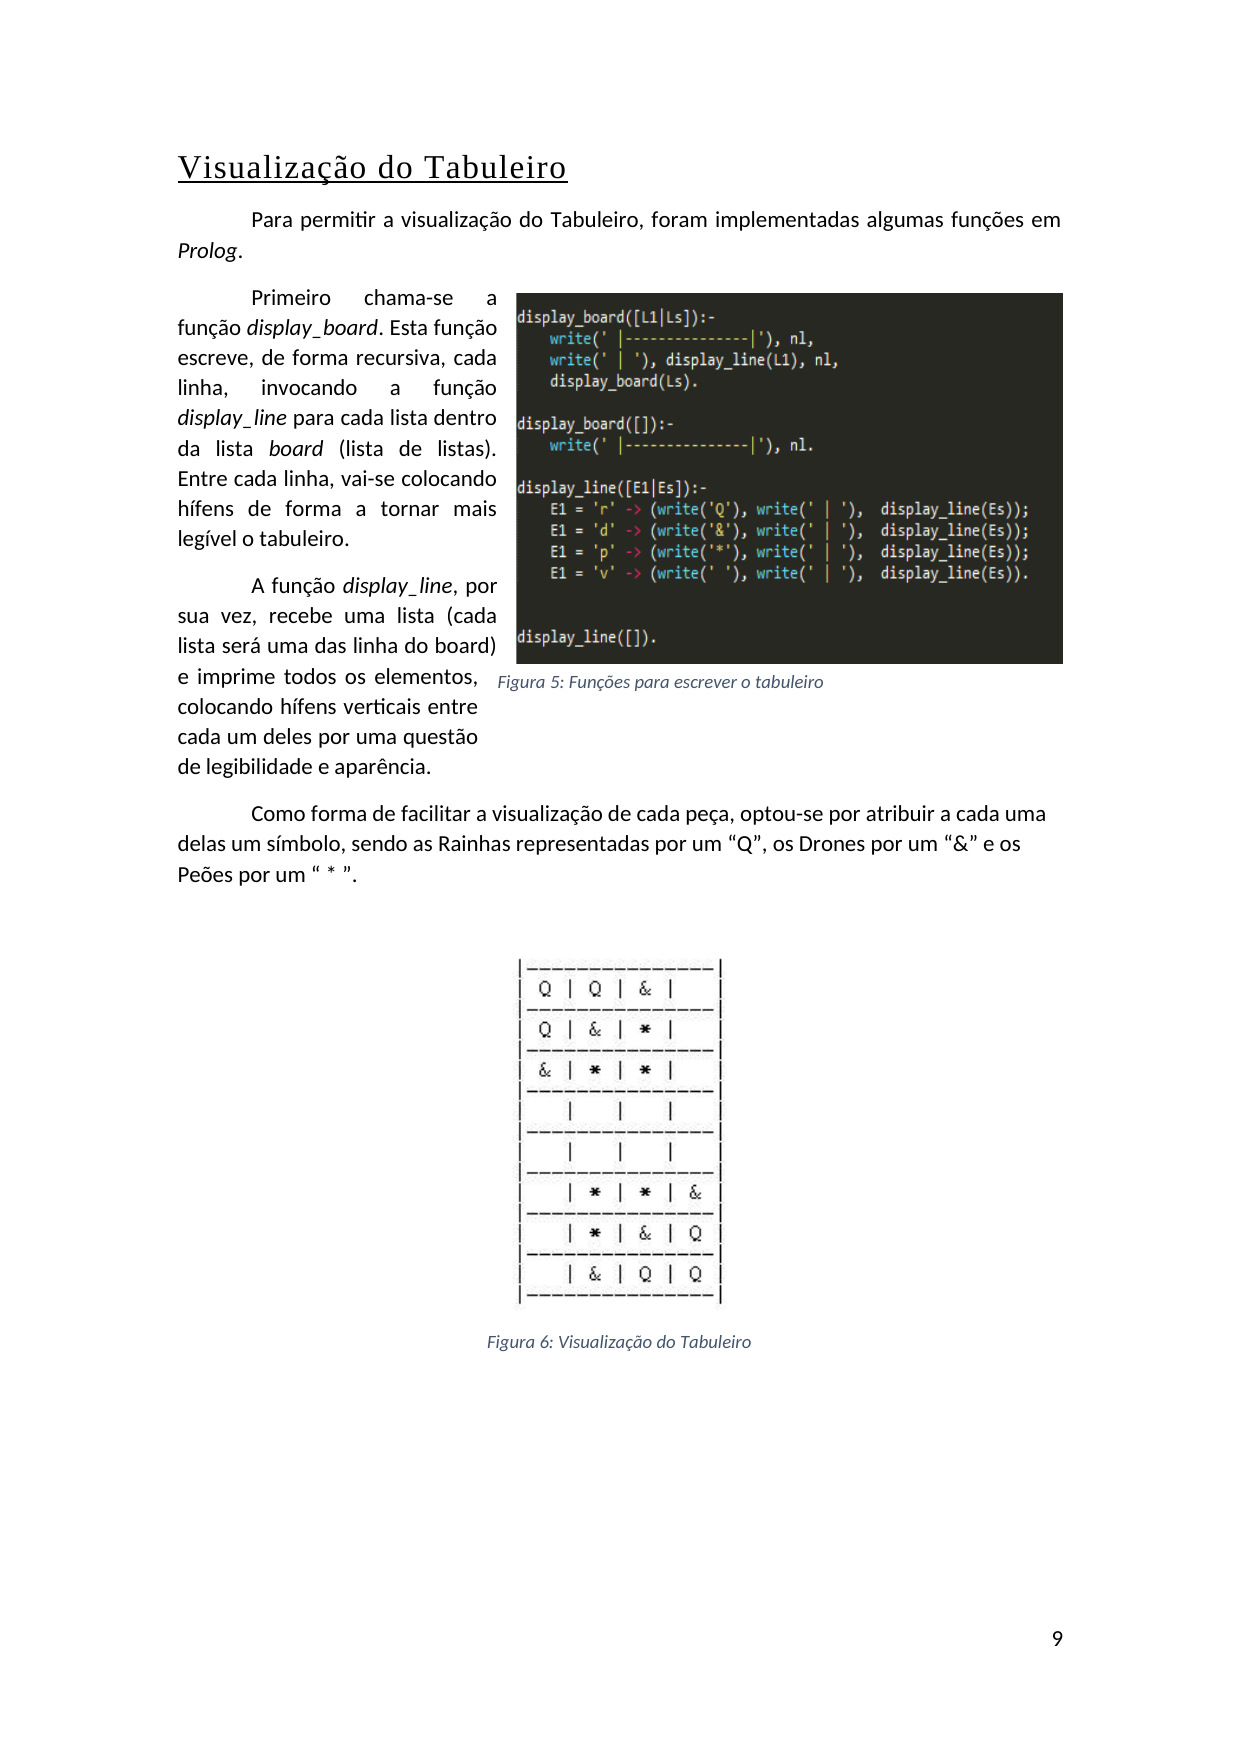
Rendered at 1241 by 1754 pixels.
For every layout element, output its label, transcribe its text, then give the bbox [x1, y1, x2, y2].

subtitle Visualização do Tabuleiro [177, 148, 1063, 186]
text Para permitir a visualização do Tabuleiro, foram implementadas algumas funções em Prolog. [177, 206, 1063, 264]
text A função display_line, por sua vez, recebe uma lista (cada lista será uma das linha do board) e imprime todos os elementos, colocando hífens verticais entre cada um deles por uma questão de legibilidade e aparência. [177, 571, 1063, 781]
picture [510, 953, 731, 1312]
picture [516, 293, 1063, 664]
text Primeiro chama-se a função display_board. Esta função escreve, de forma recursiva, cada linha, invocando a função display_line para cada lista dentro da lista board (lista de listas). Entre cada linha, vai-se colocando hífens de forma a tornar mais legível o tabuleiro. [177, 283, 1063, 552]
text Como forma de facilitar a visualização de cada peça, optou-se por atribuir a cada uma delas um símbolo, sendo as Rainhas representadas por um “Q”, os Drones por um “&” e os Peões por um “ * ”. [177, 799, 1063, 888]
text Figura 6: Visualização do Tabuleiro [177, 1330, 1063, 1353]
